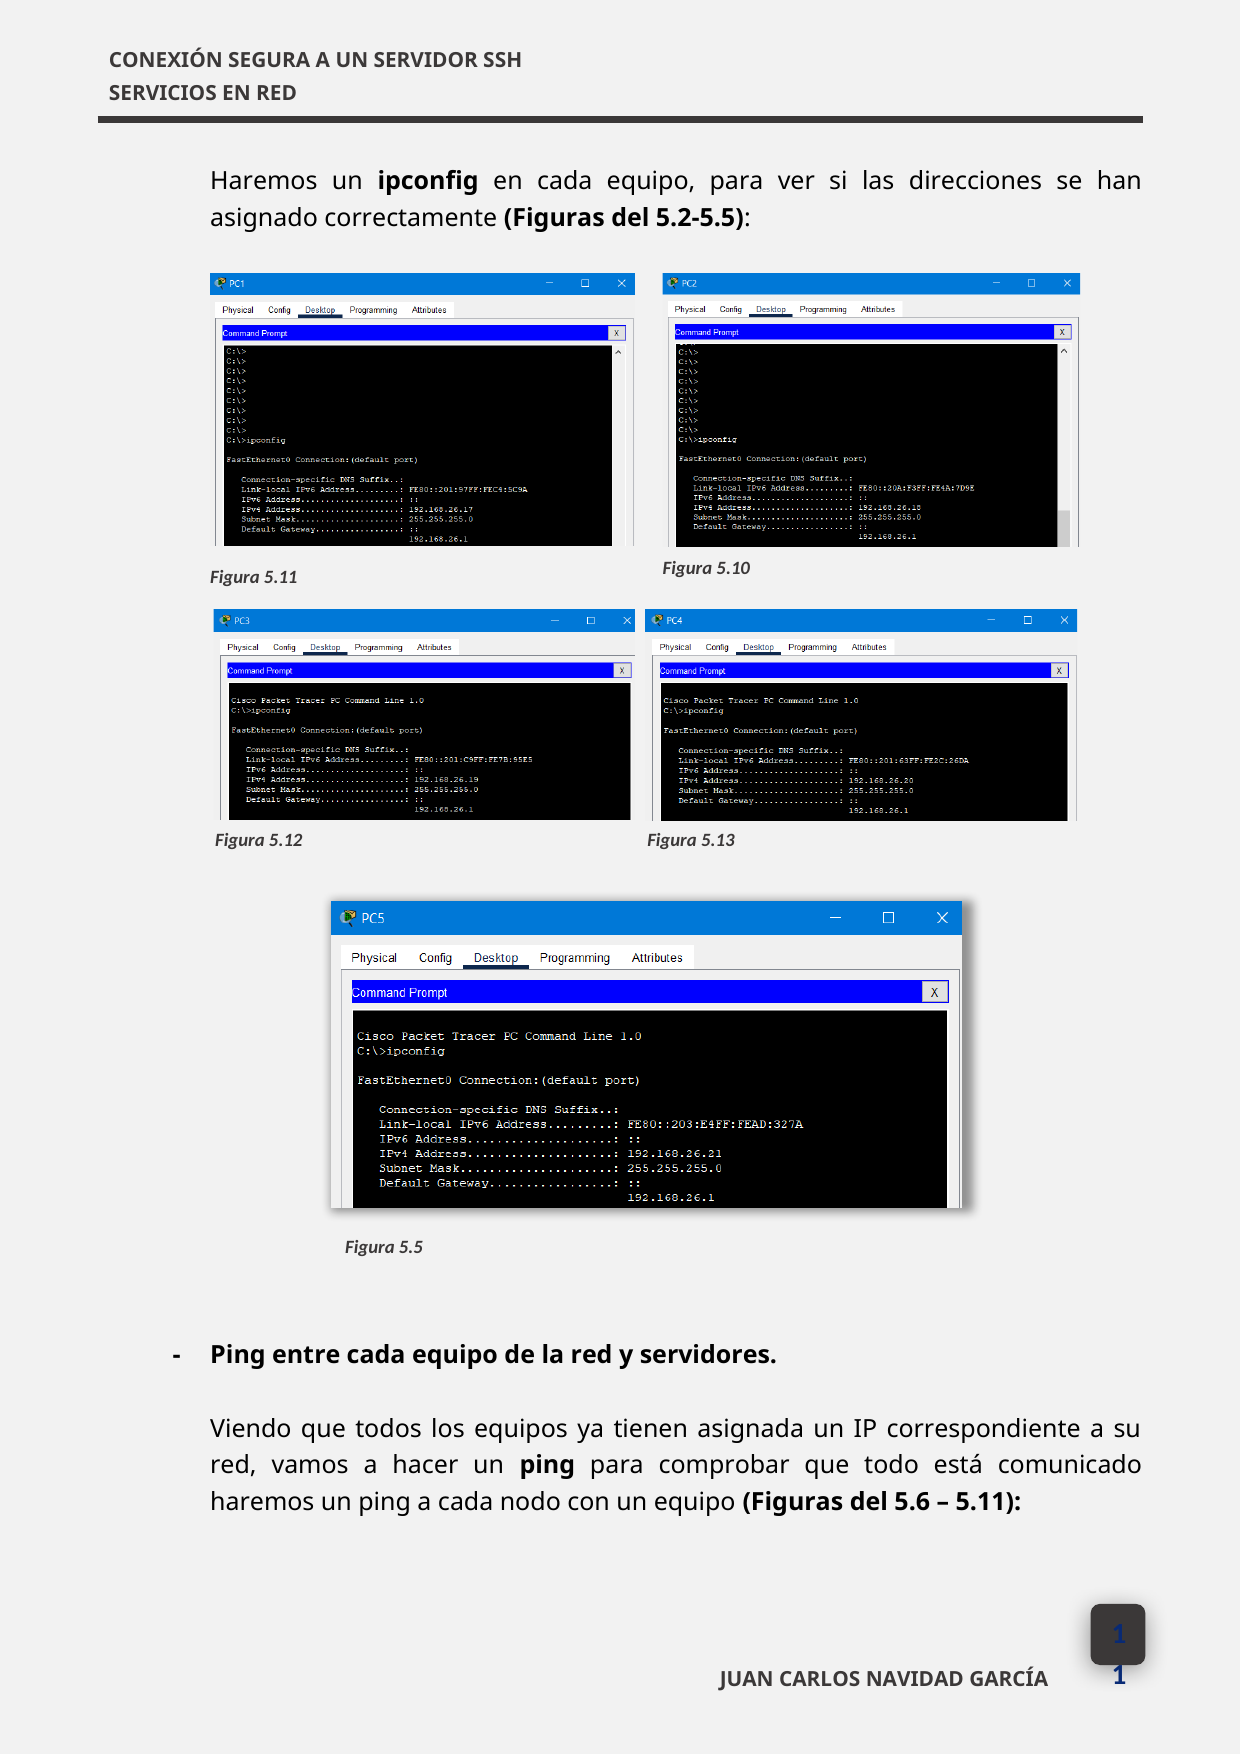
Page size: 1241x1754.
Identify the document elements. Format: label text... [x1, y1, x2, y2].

picture [213, 609, 635, 820]
list Viendo que todos los equipos ya tienen asignada un IP correspondiente a su red, vamos a hacer un ping para comprobar que todo está comunicado haremos un ping a cada nodo con un equipo (Figuras del 5.6 – 5.11): [210, 1410, 1143, 1518]
picture [645, 609, 1078, 821]
list Ping entre cada equipo de la red y servidores. [172, 1337, 1143, 1371]
picture [662, 273, 1080, 547]
picture [331, 901, 962, 1208]
picture [210, 273, 635, 546]
list Haremos un ipconfig en cada equipo, para ver si las direcciones se han asignado correctamente (Figuras del 5.2-5.5): [210, 163, 1143, 234]
